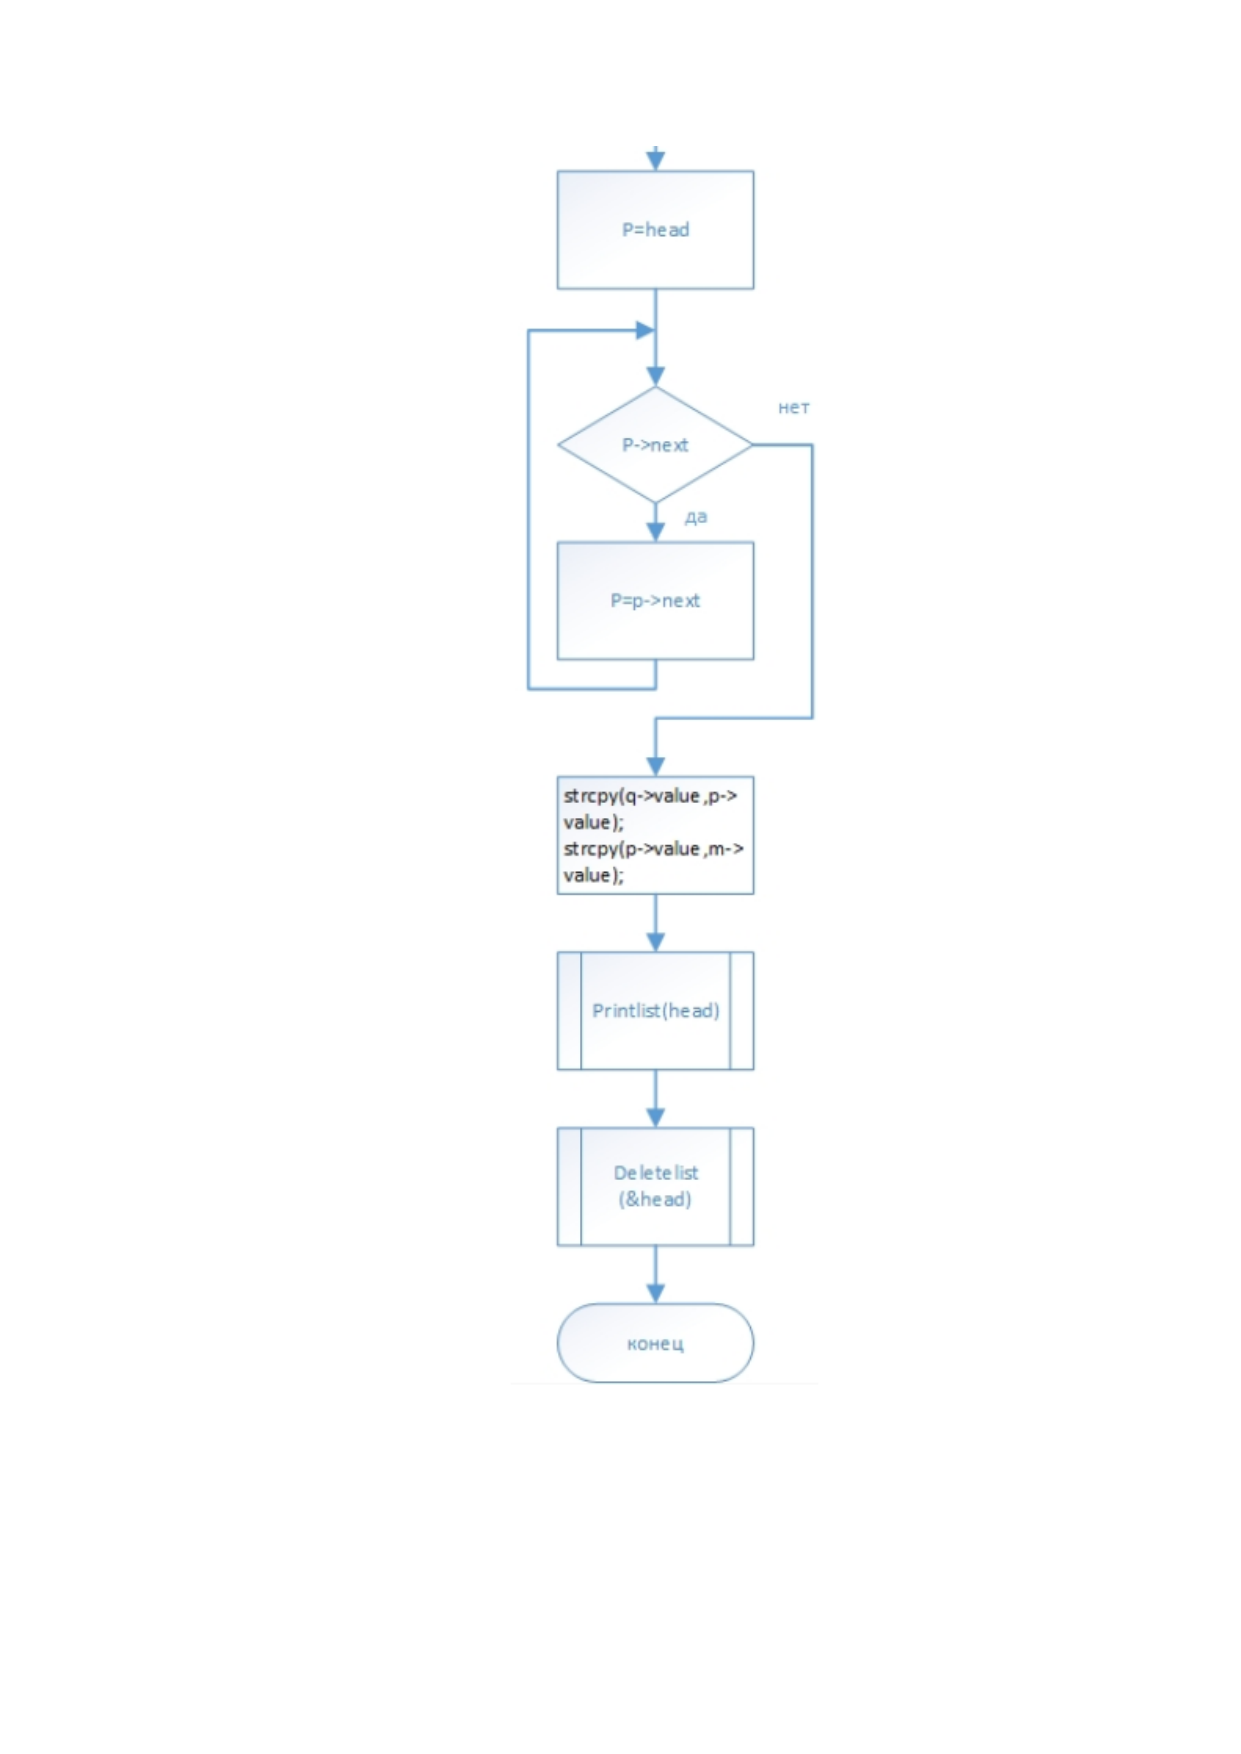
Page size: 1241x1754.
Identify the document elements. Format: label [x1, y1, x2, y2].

picture [510, 146, 819, 1388]
